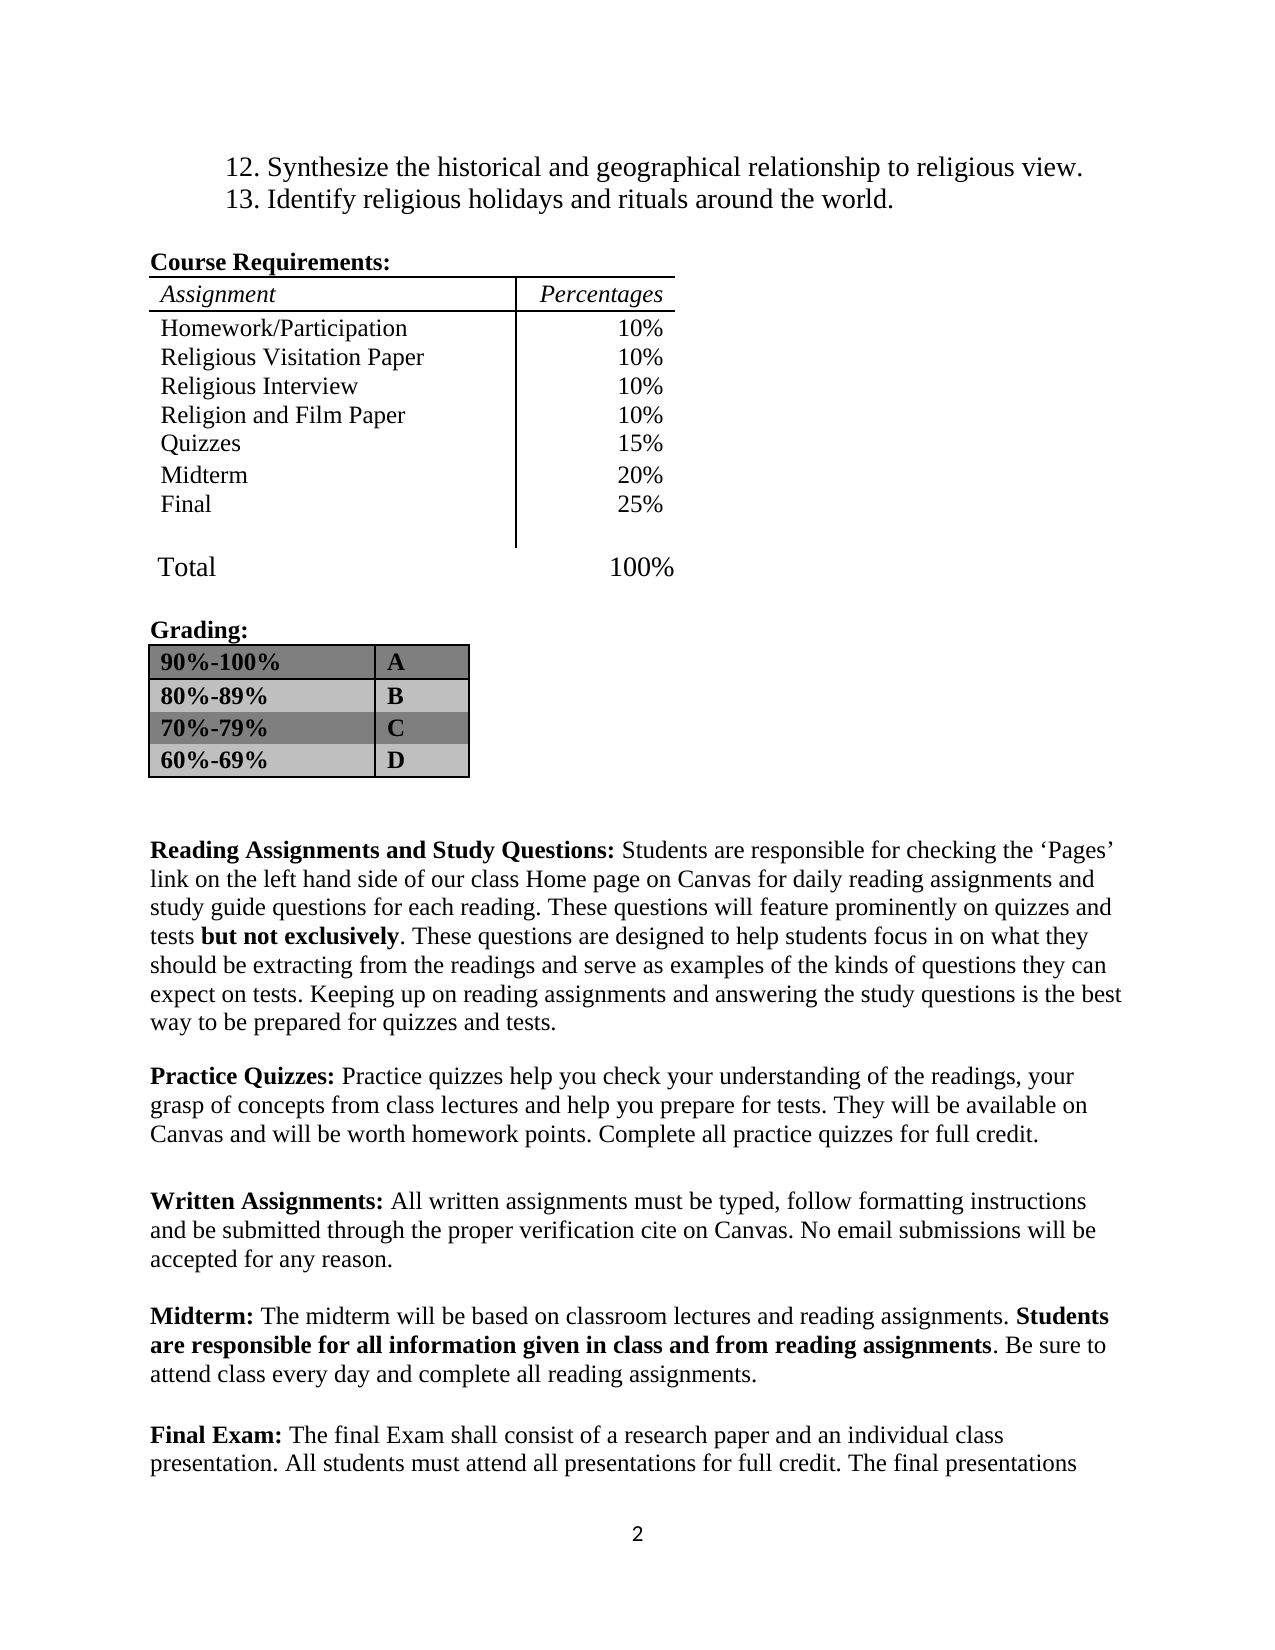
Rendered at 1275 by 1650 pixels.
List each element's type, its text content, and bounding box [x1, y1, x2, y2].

table_cell Midterm Final [149, 459, 515, 548]
table_cell B [376, 680, 468, 712]
table_cell C [376, 712, 468, 744]
table_cell 70%-79% [150, 712, 374, 744]
table_cell 80%-89% [150, 680, 374, 712]
table_cell 20% 25% [517, 459, 675, 548]
text Written Assignments: All written assignments must be typed, follow formatting instructions and be submitted through the proper verification cite on Canvas. No email submissions will be accepted for any reason. [150, 1186, 1125, 1272]
text Reading Assignments and Study Questions: Students are responsible for checking the ‘Pages’ link on the left hand side of our class Home page on Canvas for daily reading assignments and study guide questions for each reading. These questions will feature prominently on quizzes and tests but not exclusively. These questions are designed to help students focus in on what they should be extracting from the readings and serve as examples of the kinds of questions they can expect on tests. Keeping up on reading assignments and answering the study questions is the best way to be prepared for quizzes and tests. [150, 835, 1125, 1036]
table_header 90%-100% [150, 646, 374, 678]
text Practice Quizzes: Practice quizzes help you check your understanding of the readings, your grasp of concepts from class lectures and help you prepare for tests. They will be available on Canvas and will be worth homework points. Complete all practice quizzes for full credit. [150, 1061, 1125, 1147]
text Grading: [150, 615, 1125, 644]
text Total 100% [150, 550, 1125, 583]
table_cell 10% 10% 10% 10% 15% [517, 312, 675, 459]
table_cell Homework/Participation Religious Visitation Paper Religious Interview Religion and Film Paper Quizzes [149, 312, 515, 459]
table_header Assignment [149, 278, 515, 310]
table_cell D [376, 744, 468, 776]
table_cell 60%-69% [150, 744, 374, 776]
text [150, 1420, 1125, 1477]
table_header A [376, 646, 468, 678]
table_header Percentages [517, 278, 675, 310]
text 12. Synthesize the historical and geographical relationship to religious view. [150, 150, 1125, 182]
text Course Requirements: [150, 247, 1125, 276]
text Midterm: The midterm will be based on classroom lectures and reading assignments. Students are responsible for all information given in class and from reading assignments. Be sure to attend class every day and complete all reading assignments. [150, 1301, 1125, 1387]
text 13. Identify religious holidays and rituals around the world. [150, 182, 1125, 215]
